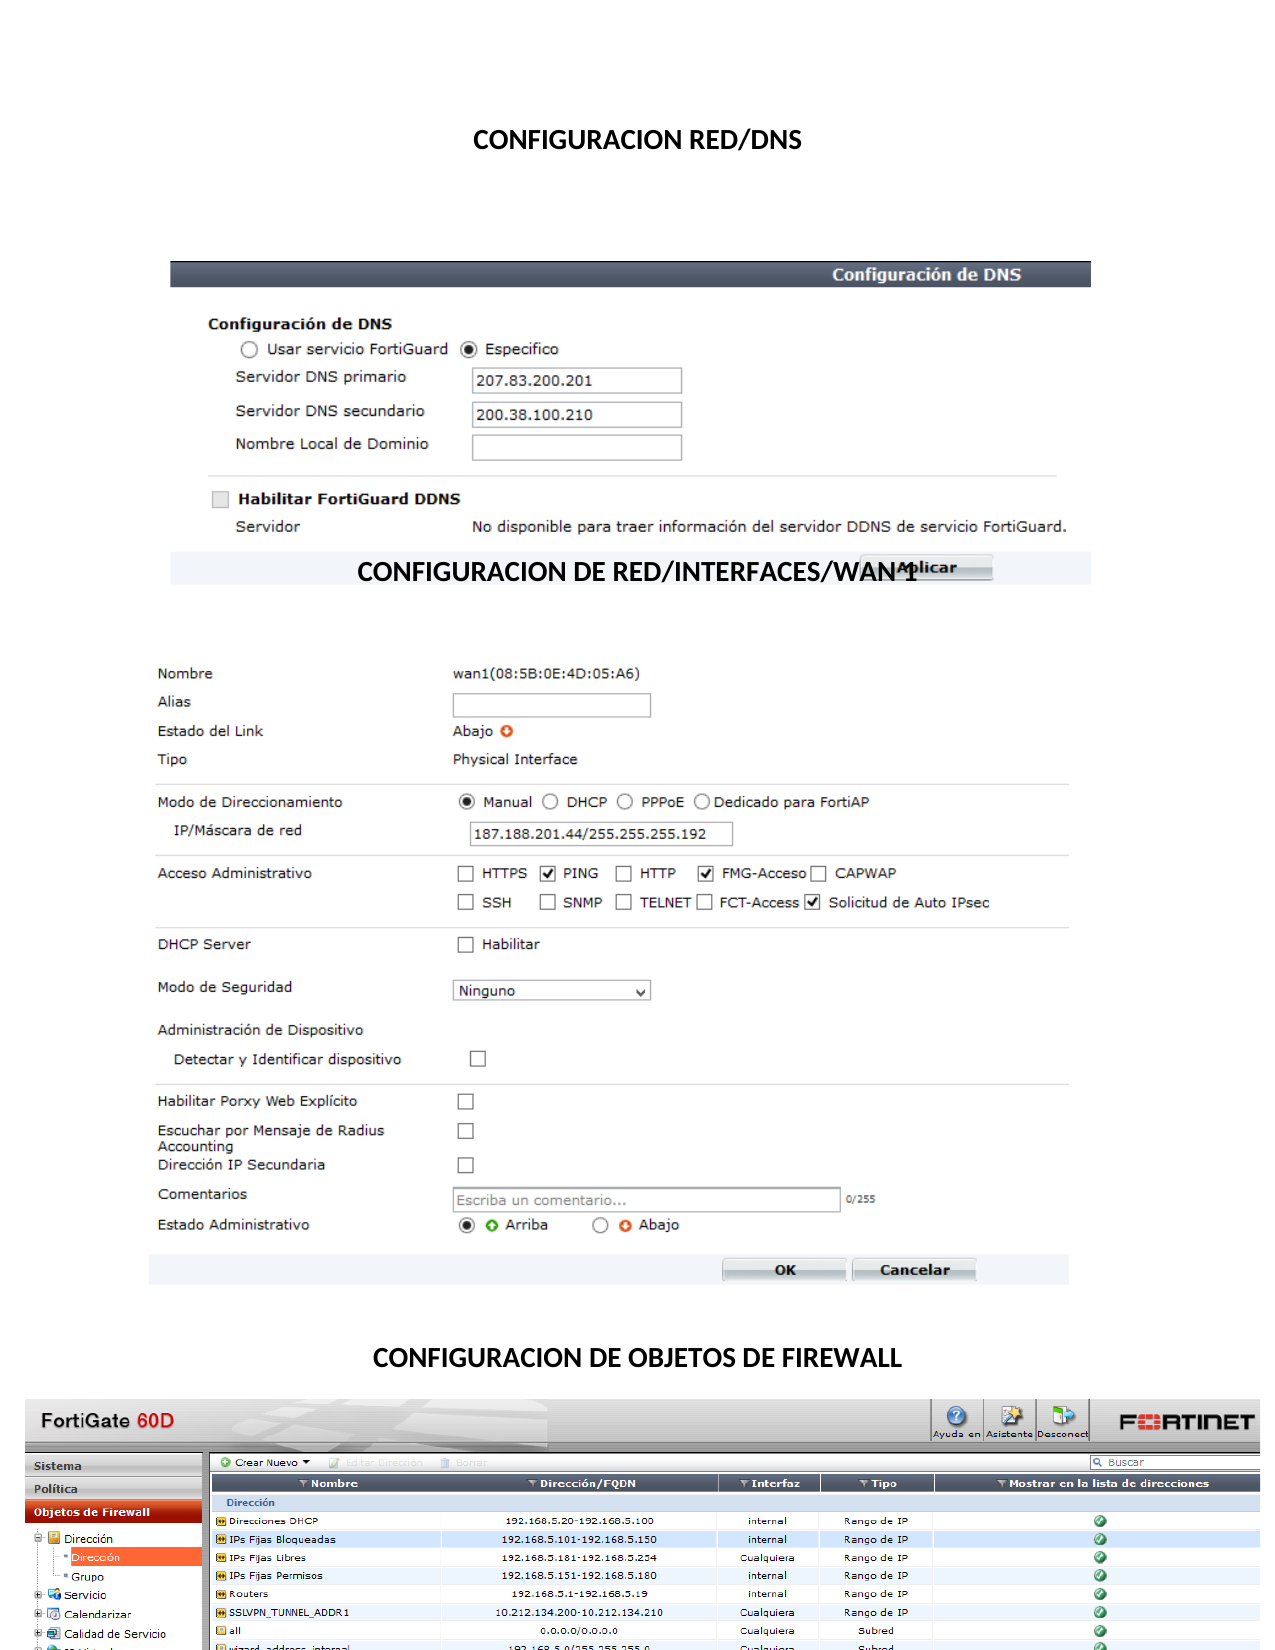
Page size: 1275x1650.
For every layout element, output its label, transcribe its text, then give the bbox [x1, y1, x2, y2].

text CONFIGURACION RED/DNS [177, 121, 1098, 156]
text CONFIGURACION DE RED/INTERFACES/WAN 1 [177, 553, 1098, 589]
text CONFIGURACION DE OBJETOS DE FIREWALL [177, 1339, 1098, 1374]
picture [148, 643, 1069, 1324]
picture [170, 261, 1091, 607]
picture [25, 1399, 1260, 1650]
